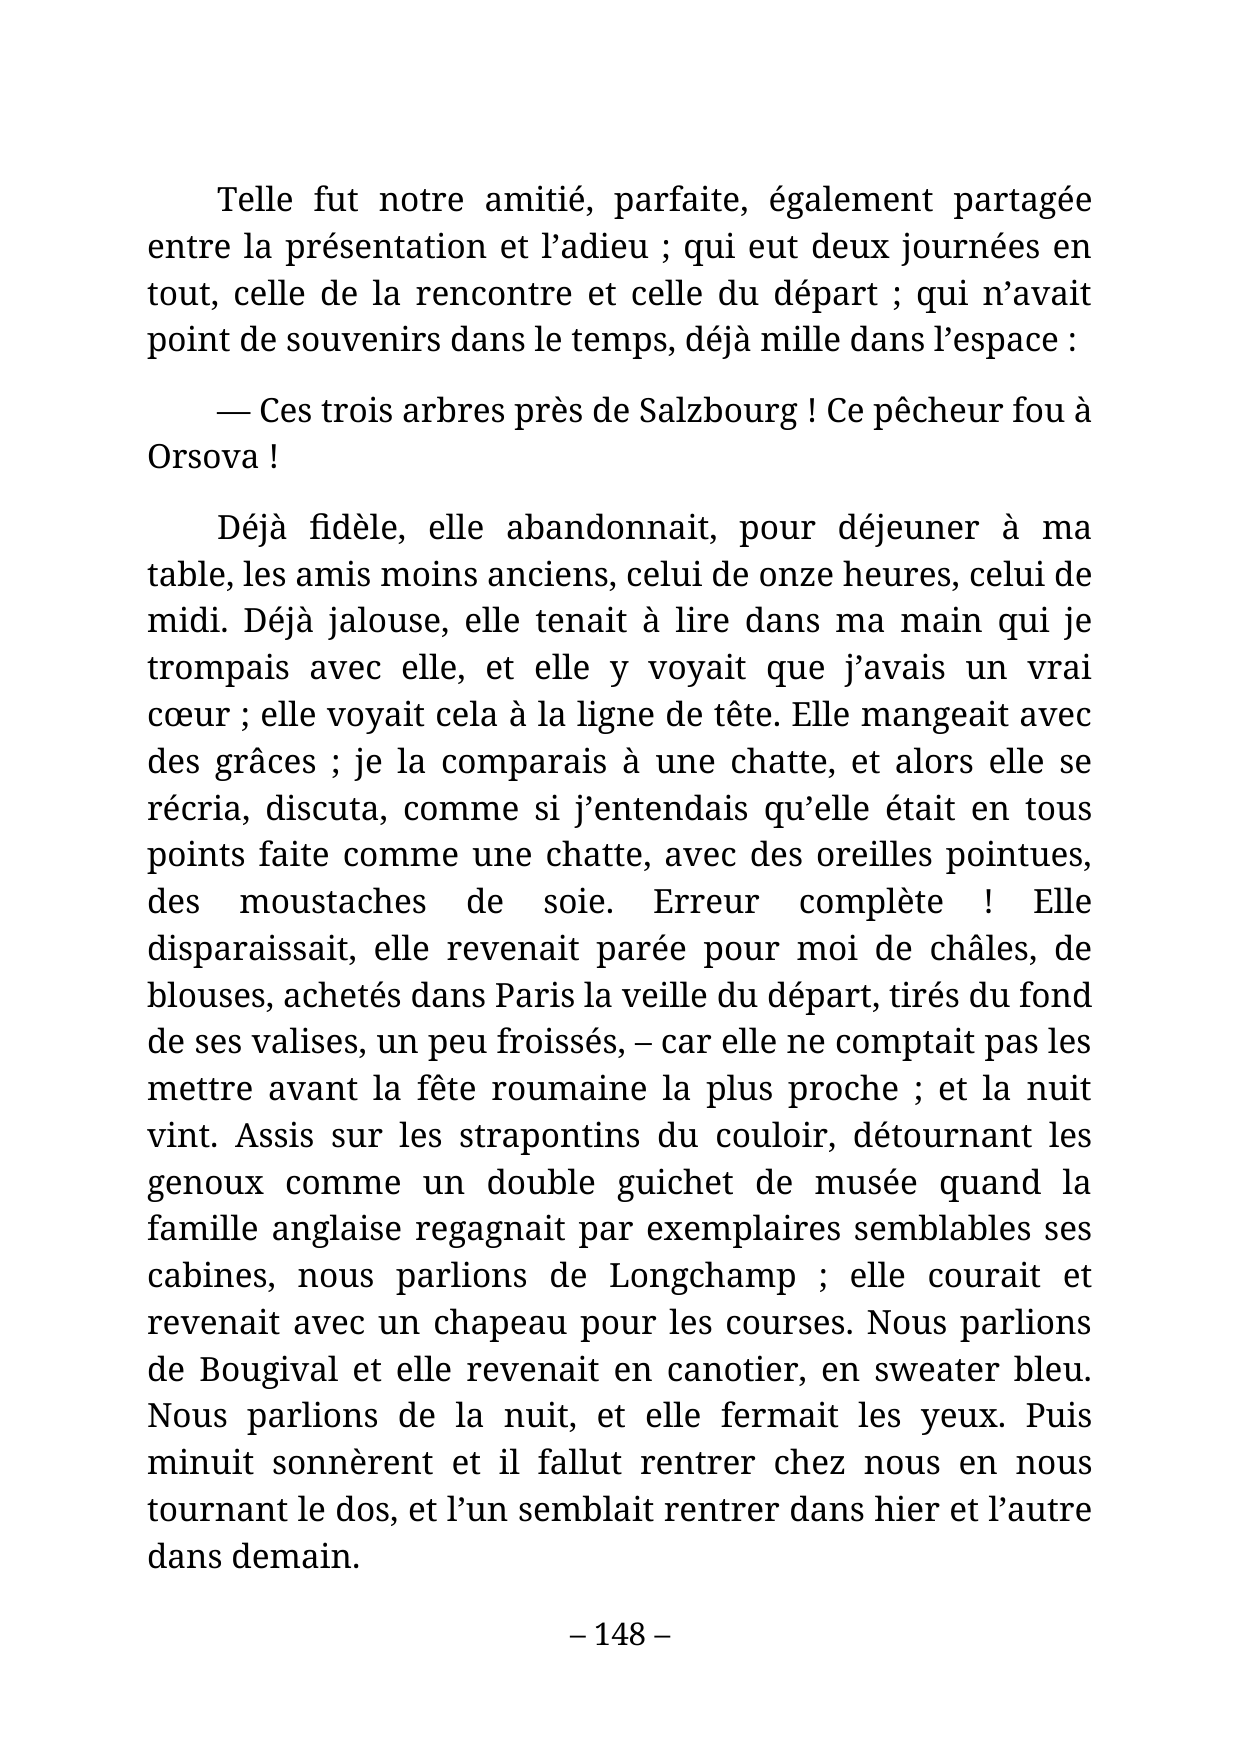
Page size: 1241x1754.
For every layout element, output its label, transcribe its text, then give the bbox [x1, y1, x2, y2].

text Déjà fidèle, elle abandonnait, pour déjeuner à ma table, les amis moins anciens, celui de onze heures, celui de midi. Déjà jalouse, elle tenait à lire dans ma main qui je trompais avec elle, et elle y voyait que j’avais un vrai cœur ; elle voyait cela à la ligne de tête. Elle mangeait avec des grâces ; je la comparais à une chatte, et alors elle se récria, discuta, comme si j’entendais qu’elle était en tous points faite comme une chatte, avec des oreilles pointues, des moustaches de soie. Erreur complète ! Elle disparaissait, elle revenait parée pour moi de châles, de blouses, achetés dans Paris la veille du départ, tirés du fond de ses valises, un peu froissés, – car elle ne comptait pas les mettre avant la fête roumaine la plus proche ; et la nuit vint. Assis sur les strapontins du couloir, détournant les genoux comme un double guichet de musée quand la famille anglaise regagnait par exemplaires semblables ses cabines, nous parlions de Longchamp ; elle courait et revenait avec un chapeau pour les courses. Nous parlions de Bougival et elle revenait en canotier, en sweater bleu. Nous parlions de la nuit, et elle fermait les yeux. Puis minuit sonnèrent et il fallut rentrer chez nous en nous tournant le dos, et l’un semblait rentrer dans hier et l’autre dans demain. [147, 504, 1093, 1578]
text Telle fut notre amitié, parfaite, également partagée entre la présentation et l’adieu ; qui eut deux journées en tout, celle de la rencontre et celle du départ ; qui n’avait point de souvenirs dans le temps, déjà mille dans l’espace : [147, 176, 1093, 362]
text — Ces trois arbres près de Salzbourg ! Ce pêcheur fou à Orsova ! [147, 387, 1093, 479]
